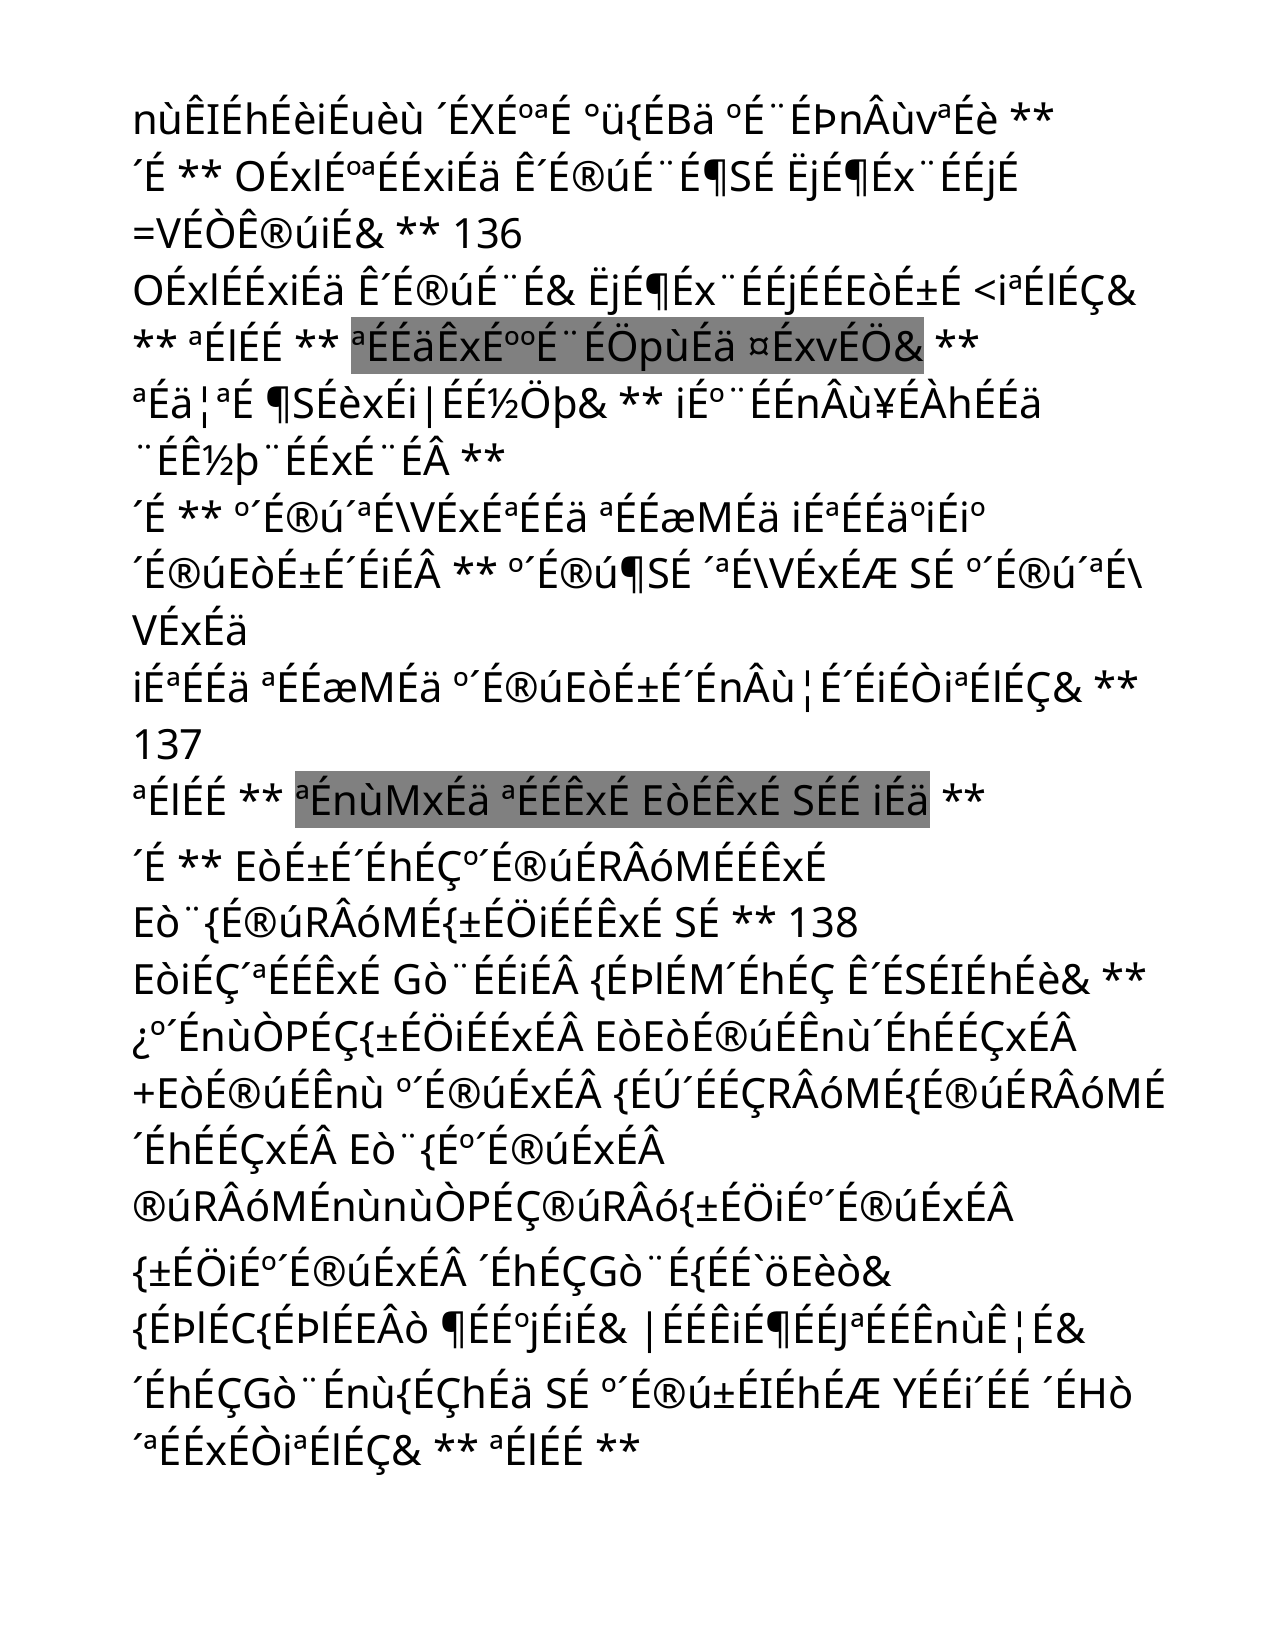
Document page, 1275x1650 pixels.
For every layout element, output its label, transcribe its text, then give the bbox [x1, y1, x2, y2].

text ´É ** EòÉ±É´ÉhÉÇº´É®úÉRÂóMÉÉÊxÉ Eò¨{É®úRÂóMÉ{±ÉÖiÉÉÊxÉ SÉ ** 138 EòiÉÇ´ªÉÉÊxÉ Gò¨ÉÉiÉÂ {ÉÞlÉM´ÉhÉÇ Ê´ÉSÉIÉhÉè& ** ¿º´ÉnùÒPÉÇ{±ÉÖiÉÉxÉÂ EòEòÉ®úÉÊnù´ÉhÉÉÇxÉÂ +EòÉ®úÉÊnù º´É®úÉxÉÂ {ÉÚ´ÉÉÇRÂóMÉ{É®úÉRÂóMÉ´ÉhÉÉÇxÉÂ Eò¨{Éº´É®úÉxÉÂ ®úRÂóMÉnùnùÒPÉÇ®úRÂó{±ÉÖiÉº´É®úÉxÉÂ [132, 836, 1186, 1234]
text {±ÉÖiÉº´É®úÉxÉÂ ´ÉhÉÇGò¨É{ÉÉ`öEèò& {ÉÞlÉC{ÉÞlÉEÂò ¶ÉÉºjÉiÉ& |ÉÉÊiÉ¶ÉÉJªÉÉÊnùÊ¦É& [132, 1242, 1186, 1356]
text ´ÉhÉÇGò¨Énù{ÉÇhÉä SÉ º´É®ú±ÉIÉhÉÆ YÉÉi´ÉÉ ´ÉHò´ªÉÉxÉÒiªÉlÉÇ& ** ªÉlÉÉ ** [132, 1364, 1186, 1477]
